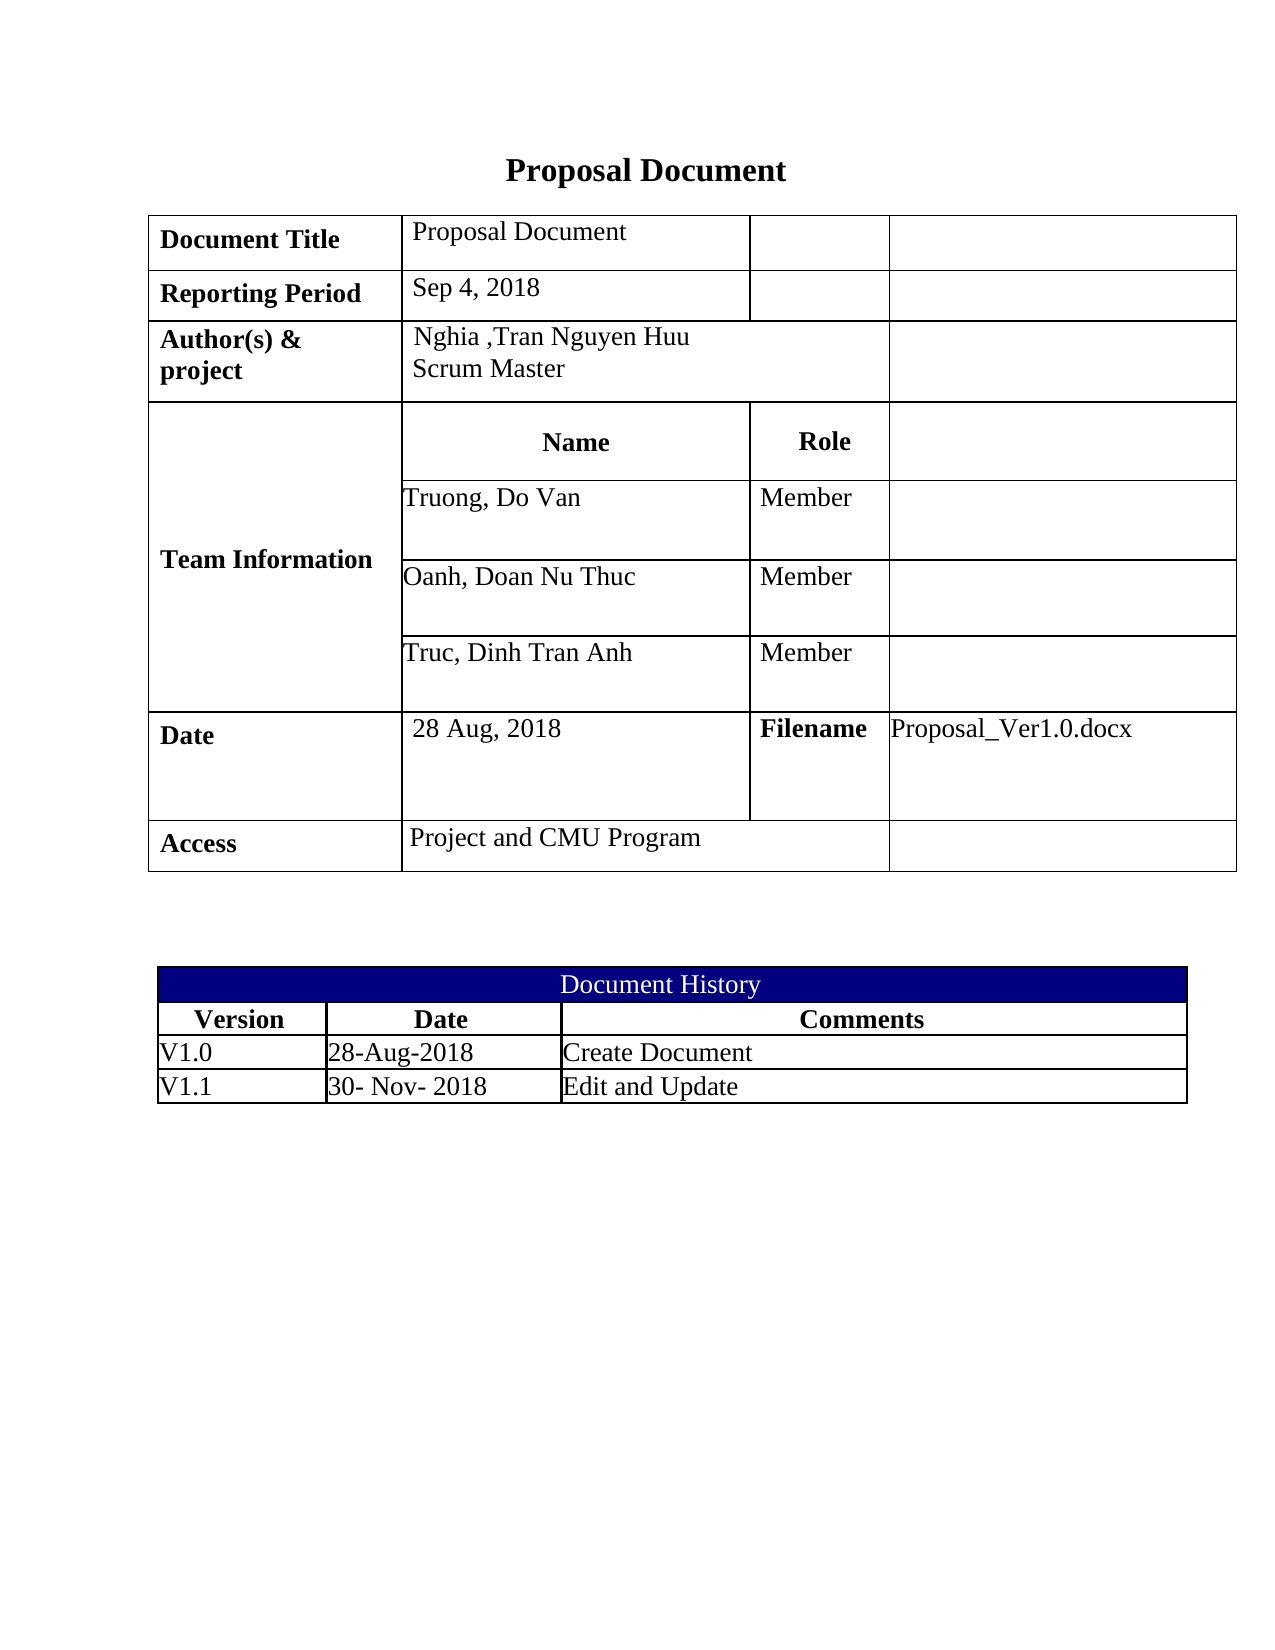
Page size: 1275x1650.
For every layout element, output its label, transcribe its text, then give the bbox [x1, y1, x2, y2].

table_cell Team Information [149, 403, 401, 711]
table_header [751, 216, 889, 270]
table_header [890, 216, 1236, 270]
table_cell [890, 481, 1236, 559]
table_cell Project and CMU Program [403, 821, 889, 871]
table_cell Date [328, 1003, 560, 1034]
table_cell [890, 637, 1236, 711]
table_cell V1.0 [159, 1036, 325, 1068]
table_cell [890, 322, 1236, 401]
table_cell Access [149, 821, 401, 871]
table_cell Member [751, 481, 889, 559]
table_cell Truong, Do Van [403, 481, 749, 559]
table_cell Author(s) & project [149, 322, 401, 401]
table_cell Reporting Period [149, 271, 401, 320]
table_cell Sep 4, 2018 [403, 271, 749, 320]
table_cell [890, 561, 1236, 635]
table_cell [890, 403, 1236, 480]
table_cell Version [159, 1003, 325, 1034]
table_cell Nghia ,Tran Nguyen Huu Scrum Master [403, 322, 889, 401]
table_cell Proposal_Ver1.0.docx [890, 713, 1236, 820]
table_cell Member [751, 561, 889, 635]
table_cell Filename [751, 713, 889, 820]
table_cell 28 Aug, 2018 [403, 713, 749, 820]
table_cell Comments [563, 1003, 1186, 1034]
table_cell [890, 271, 1236, 320]
text Proposal Document [383, 150, 908, 188]
table_cell 30- Nov- 2018 [328, 1070, 560, 1102]
table_header Document History [159, 968, 1186, 1001]
table_cell [751, 271, 889, 320]
table_cell Role [751, 403, 889, 480]
table_cell Edit and Update [563, 1070, 1186, 1102]
table_cell Truc, Dinh Tran Anh [403, 637, 749, 711]
table_cell Create Document [563, 1036, 1186, 1068]
table_cell Date [149, 713, 401, 820]
table_cell Oanh, Doan Nu Thuc [403, 561, 749, 635]
table_cell 28-Aug-2018 [328, 1036, 560, 1068]
table_cell Name [403, 403, 749, 480]
table_cell Member [751, 637, 889, 711]
table_header Proposal Document [403, 216, 749, 270]
table_cell V1.1 [159, 1070, 325, 1102]
table_cell [890, 821, 1236, 871]
table_header Document Title [149, 216, 401, 270]
